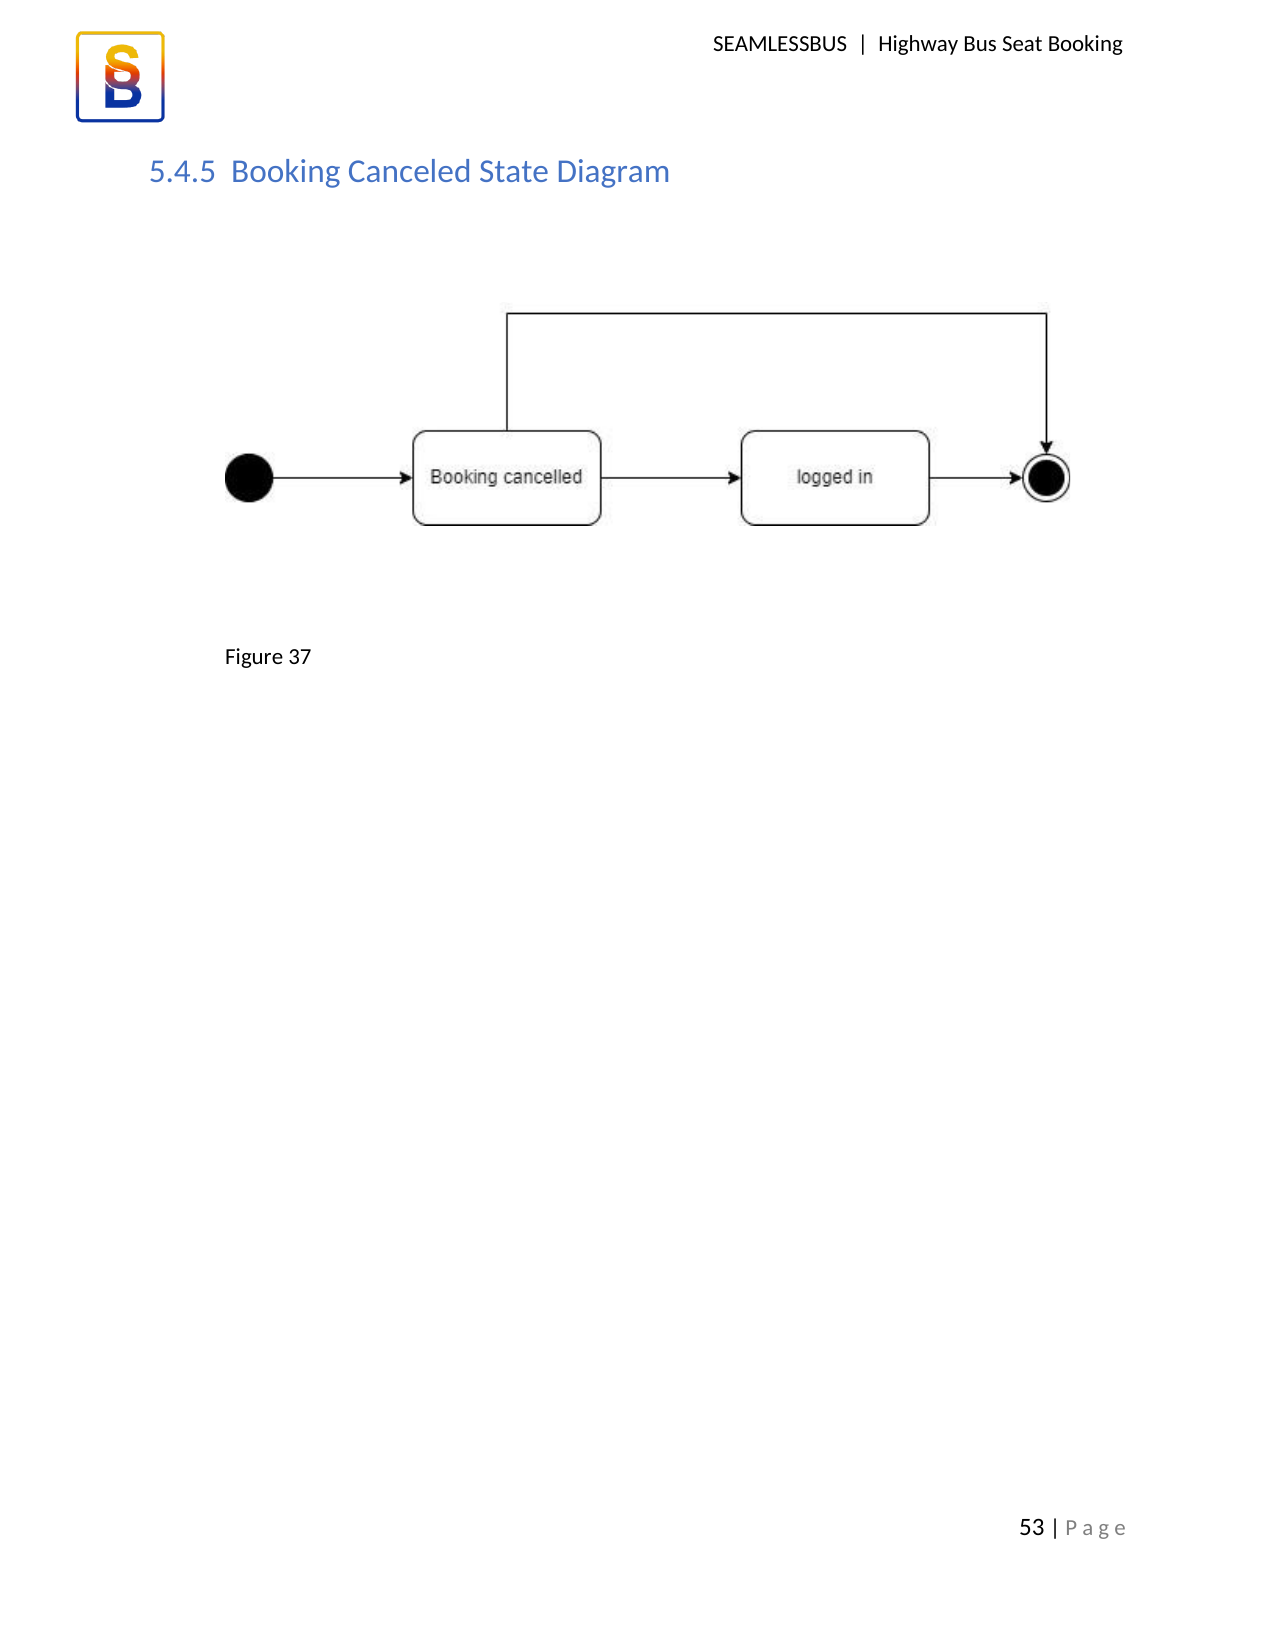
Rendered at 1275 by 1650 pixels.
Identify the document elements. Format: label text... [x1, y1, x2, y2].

subtitle 5.4.5 Booking Canceled State Diagram [148, 150, 1127, 191]
picture [225, 302, 1071, 526]
text Figure 37 [149, 642, 1126, 670]
picture [71, 28, 168, 125]
